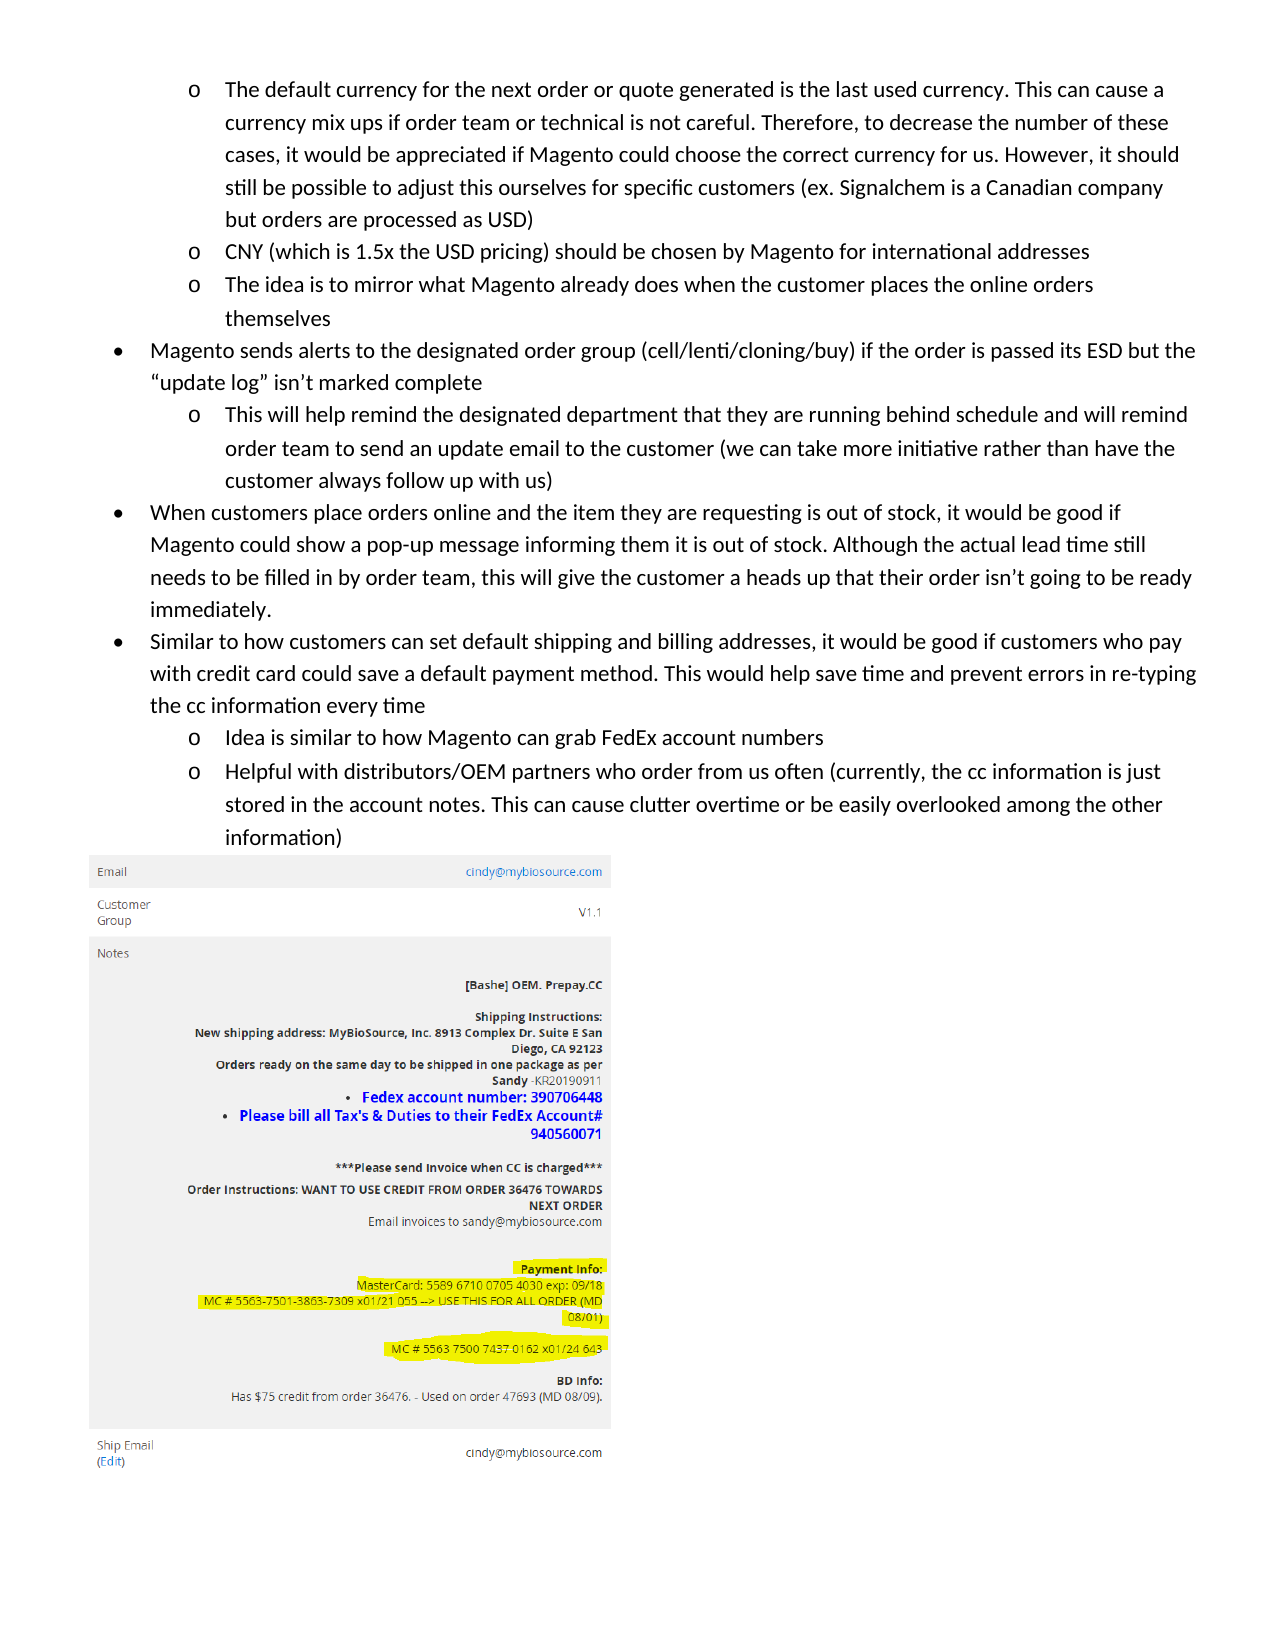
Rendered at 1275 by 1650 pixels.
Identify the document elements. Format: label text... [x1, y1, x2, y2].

picture [75, 854, 620, 1481]
list This will help remind the designated department that they are running behind schedule and will remind order team to send an update email to the customer (we can take more initiative rather than have the customer always follow up with us) [187, 401, 1200, 494]
list CNY (which is 1.5x the USD pricing) should be chosen by Magento for international addresses [187, 237, 1200, 266]
list Idea is similar to how Magento can grab FedEx account numbers [187, 723, 1200, 753]
list The idea is to mirror what Magento already does when the customer places the online orders themselves [187, 271, 1200, 332]
list Helpful with distributors/OEM partners who order from us often (currently, the cc information is just stored in the account notes. This can cause clutter overtime or be easily overlooked among the other information) [187, 757, 1200, 851]
list When customers place orders online and the item they are requesting is out of stock, it would be good if Magento could show a pop-up message informing them it is out of stock. Although the actual lead time still needs to be filled in by order team, this will give the customer a heads up that their order isn’t going to be ready immediately. [112, 498, 1200, 623]
list The default currency for the next order or quote generated is the last used currency. This can cause a currency mix ups if order team or technical is not careful. Therefore, to decrease the number of these cases, it would be appreciated if Magento could choose the correct currency for us. However, it should still be possible to adjust this ourselves for specific customers (ex. Signalchem is a Canadian company but orders are processed as USD) [187, 75, 1200, 233]
list Similar to how customers can set default shipping and billing addresses, it would be good if customers who pay with credit card could save a default payment method. This would help save time and prevent errors in re-typing the cc information every time [112, 627, 1200, 719]
list Magento sends alerts to the designated order group (cell/lenti/cloning/buy) if the order is passed its ESD but the “update log” isn’t marked complete [112, 336, 1200, 396]
